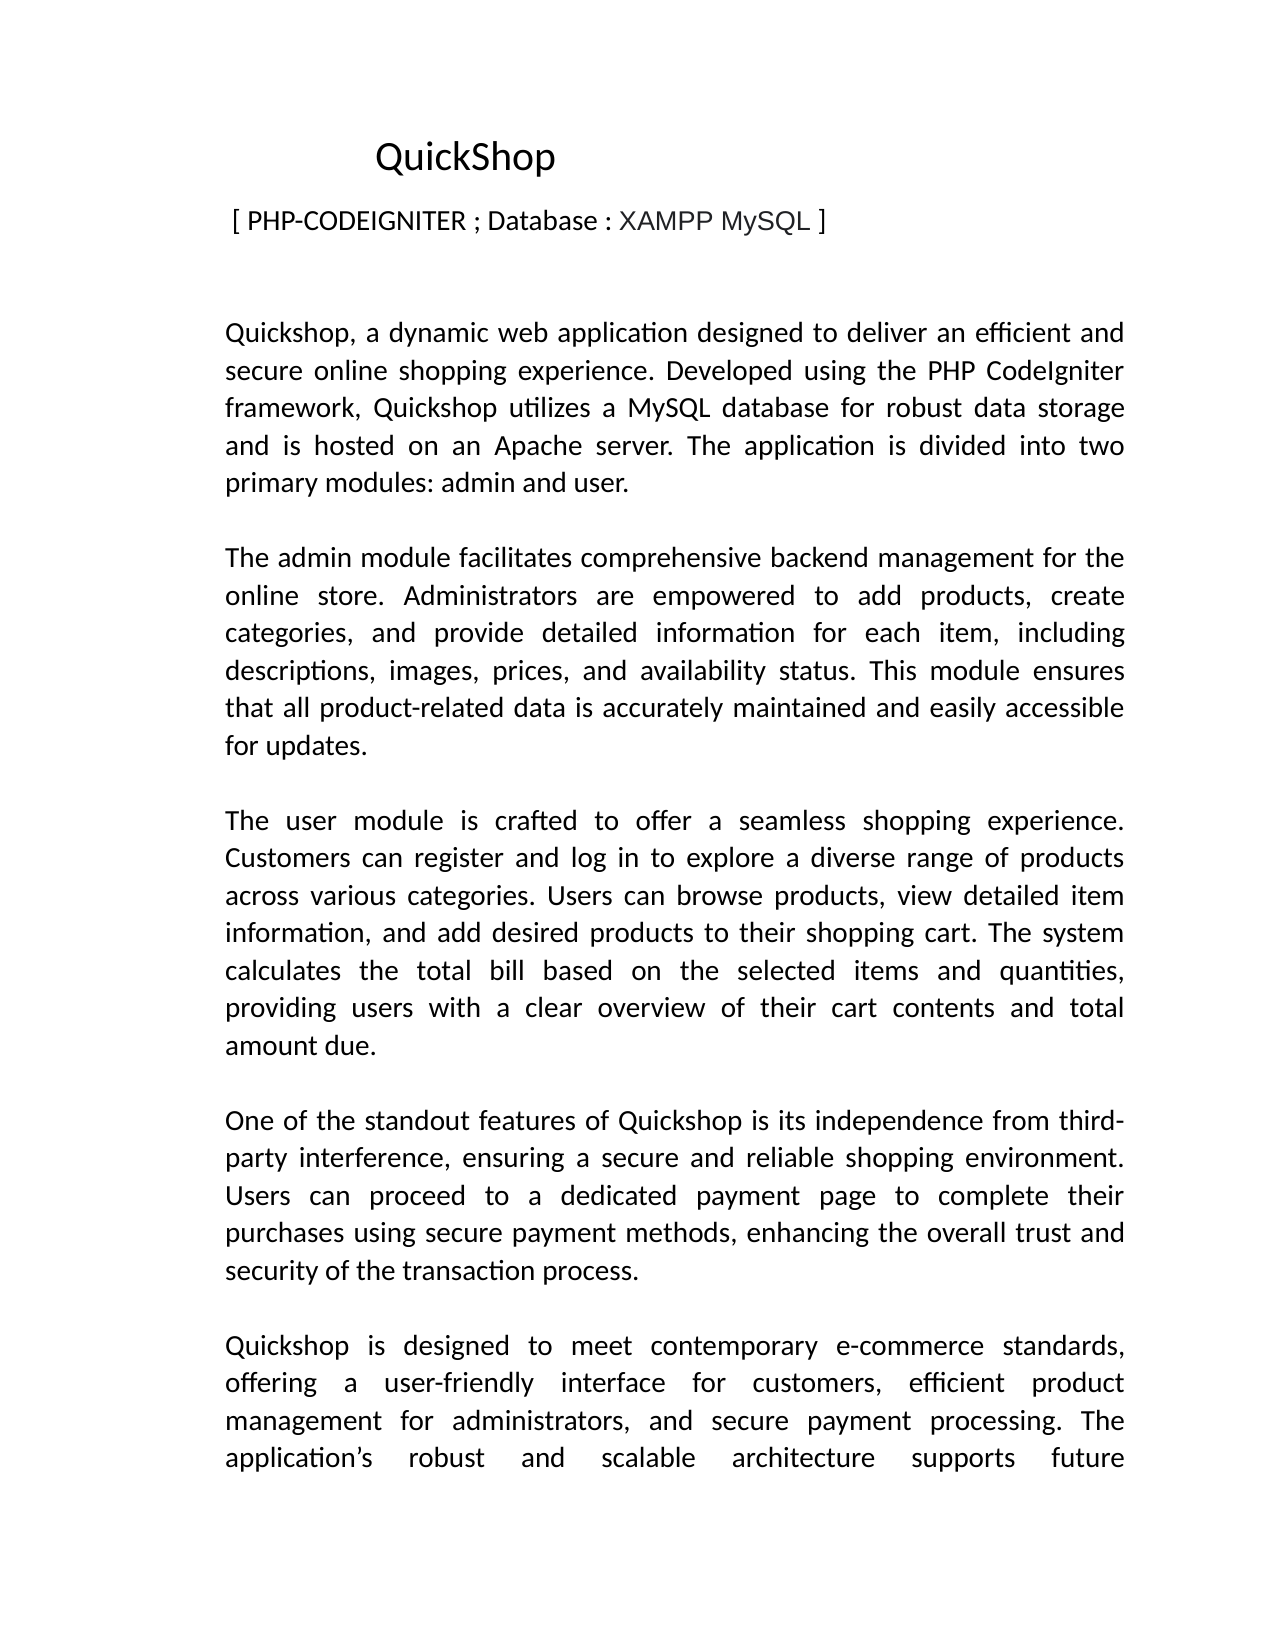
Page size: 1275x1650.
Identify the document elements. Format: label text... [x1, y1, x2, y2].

text [ PHP-CODEIGNITER ; Database : XAMPP MySQL ] [225, 200, 1125, 237]
text QuickShop [300, 150, 398, 175]
text The user module is crafted to offer a seamless shopping experience. Customers can register and log in to explore a diverse range of products across various categories. Users can browse products, view detailed item information, and add desired products to their shopping cart. The system calculates the total bill based on the selected items and quantities, providing users with a clear overview of their cart contents and total amount due. [225, 800, 1125, 1062]
text QuickShop [397, 150, 537, 175]
text One of the standout features of Quickshop is its independence from third-party interference, ensuring a secure and reliable shopping environment. Users can proceed to a dedicated payment page to complete their purchases using secure payment methods, enhancing the overall trust and security of the transaction process. [225, 1100, 1125, 1287]
text Quickshop, a dynamic web application designed to deliver an efficient and secure online shopping experience. Developed using the PHP CodeIgniter framework, Quickshop utilizes a MySQL database for robust data storage and is hosted on an Apache server. The application is divided into two primary modules: admin and user. [225, 312, 1125, 500]
text The admin module facilitates comprehensive backend management for the online store. Administrators are empowered to add products, create categories, and provide detailed information for each item, including descriptions, images, prices, and availability status. This module ensures that all product-related data is accurately maintained and easily accessible for updates. [225, 537, 1125, 762]
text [225, 1325, 1125, 1475]
text QuickShop [540, 150, 1125, 175]
